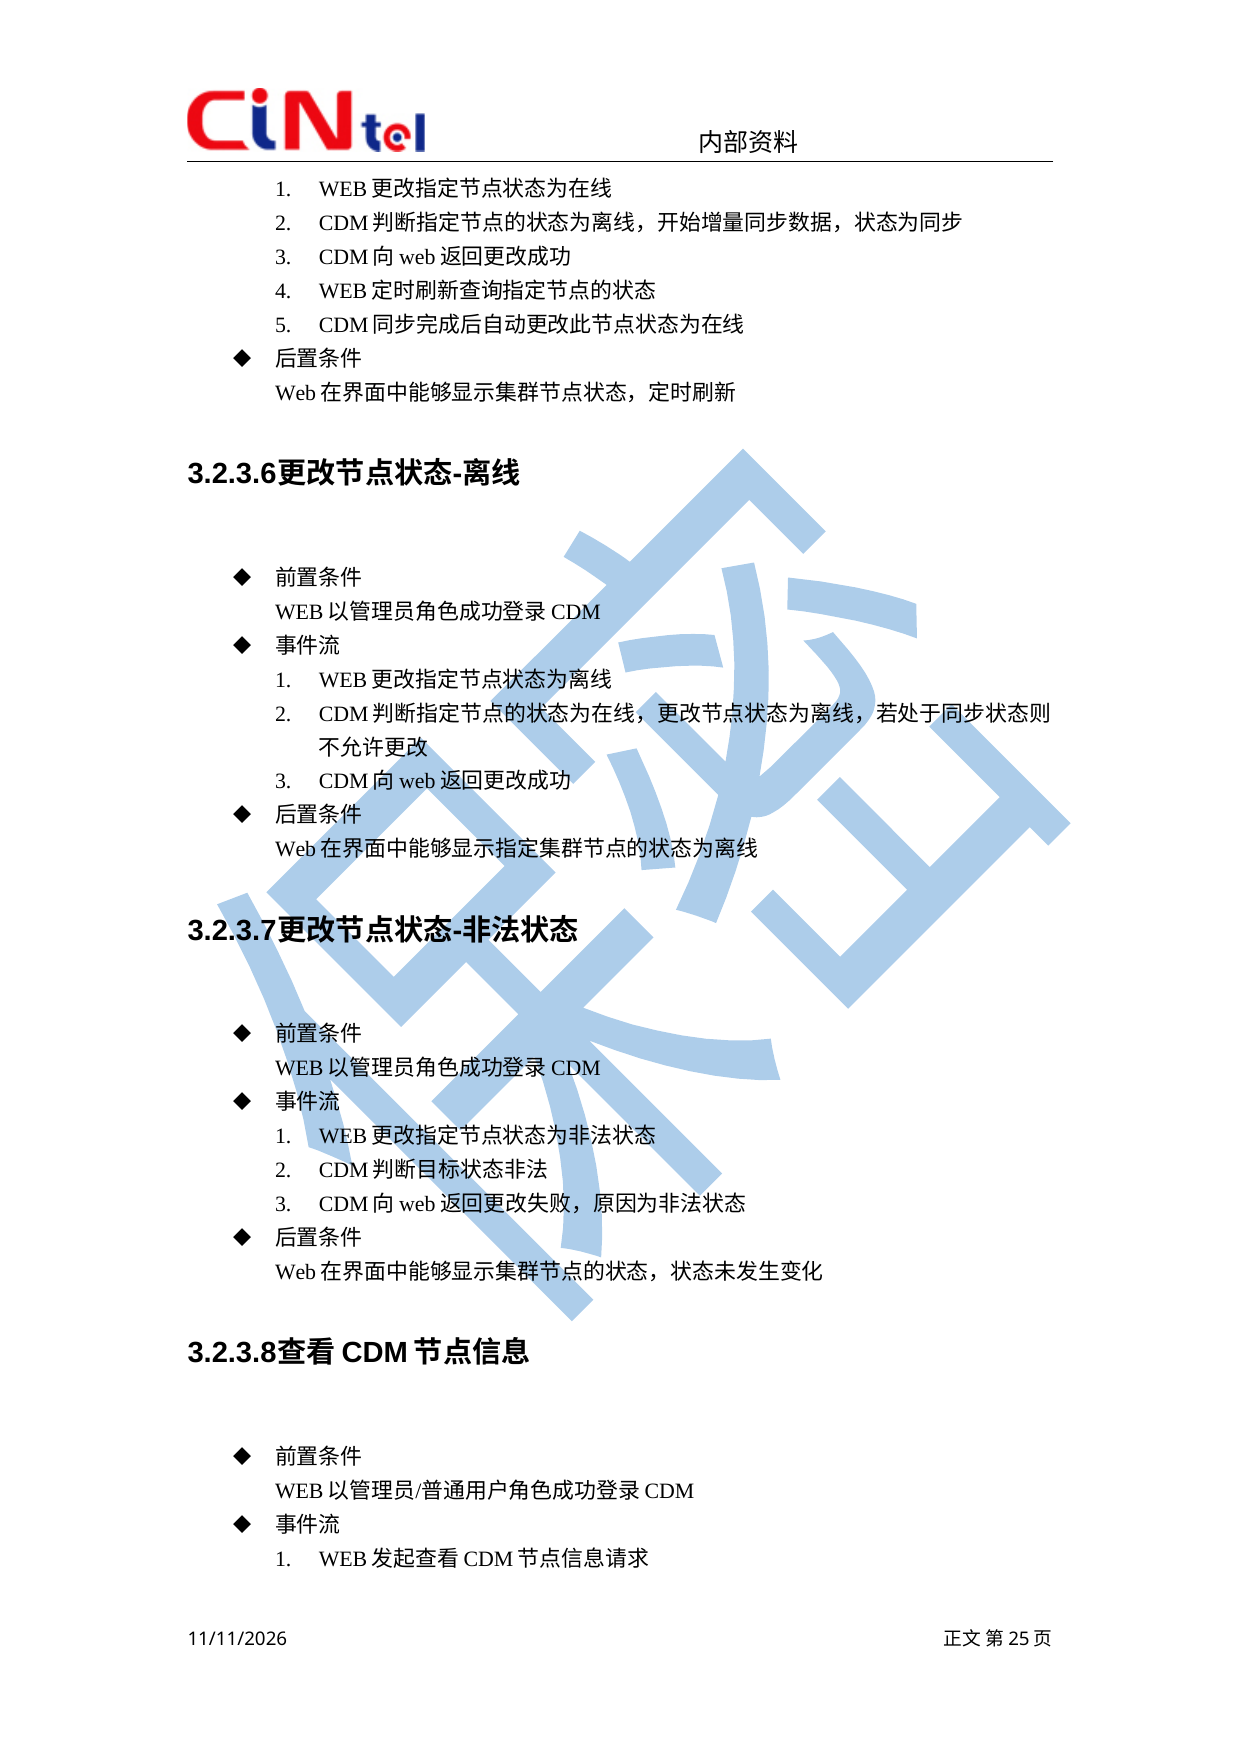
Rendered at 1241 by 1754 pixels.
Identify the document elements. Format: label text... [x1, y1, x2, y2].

subtitle 更改节点状态-离线 [187, 437, 1053, 505]
list CDM判断指定节点的状态为在线，更改节点状态为离线，若处于同步状态则不允许更改 [275, 694, 1053, 762]
list WEB发起查看CDM节点信息请求 [275, 1539, 1053, 1573]
list 前置条件 [231, 1015, 1053, 1049]
list 前置条件 [231, 558, 1053, 592]
list 前置条件 [231, 1438, 1053, 1472]
text WEB以管理员角色成功登录CDM [275, 1049, 1053, 1083]
list WEB更改指定节点状态为非法状态 [275, 1117, 1053, 1151]
text Web在界面中能够显示集群节点状态，定时刷新 [275, 374, 1053, 408]
list WEB定时刷新查询指定节点的状态 [275, 272, 1053, 306]
list 事件流 [231, 1506, 1053, 1539]
subtitle 更改节点状态-非法状态 [187, 893, 1053, 961]
text WEB以管理员角色成功登录CDM [275, 592, 1053, 626]
list 后置条件 [231, 340, 1053, 374]
list WEB更改指定节点状态为在线 [275, 170, 1053, 204]
list CDM同步完成后自动更改此节点状态为在线 [275, 306, 1053, 340]
list WEB更改指定节点状态为离线 [275, 660, 1053, 694]
list CDM向web返回更改成功 [275, 762, 1053, 796]
list CDM向web返回更改失败，原因为非法状态 [275, 1185, 1053, 1219]
list 事件流 [231, 1083, 1053, 1117]
list CDM判断目标状态非法 [275, 1151, 1053, 1185]
list 后置条件 [231, 1219, 1053, 1253]
subtitle 查看CDM节点信息 [187, 1316, 1053, 1384]
list CDM向web返回更改成功 [275, 238, 1053, 272]
text Web在界面中能够显示指定集群节点的状态为离线 [275, 830, 1053, 864]
text Web在界面中能够显示集群节点的状态，状态未发生变化 [275, 1253, 1053, 1287]
list 事件流 [231, 626, 1053, 660]
list CDM判断指定节点的状态为离线，开始增量同步数据，状态为同步 [275, 204, 1053, 238]
list 后置条件 [231, 796, 1053, 830]
text WEB以管理员/普通用户角色成功登录CDM [275, 1472, 1053, 1506]
picture [187, 88, 425, 152]
